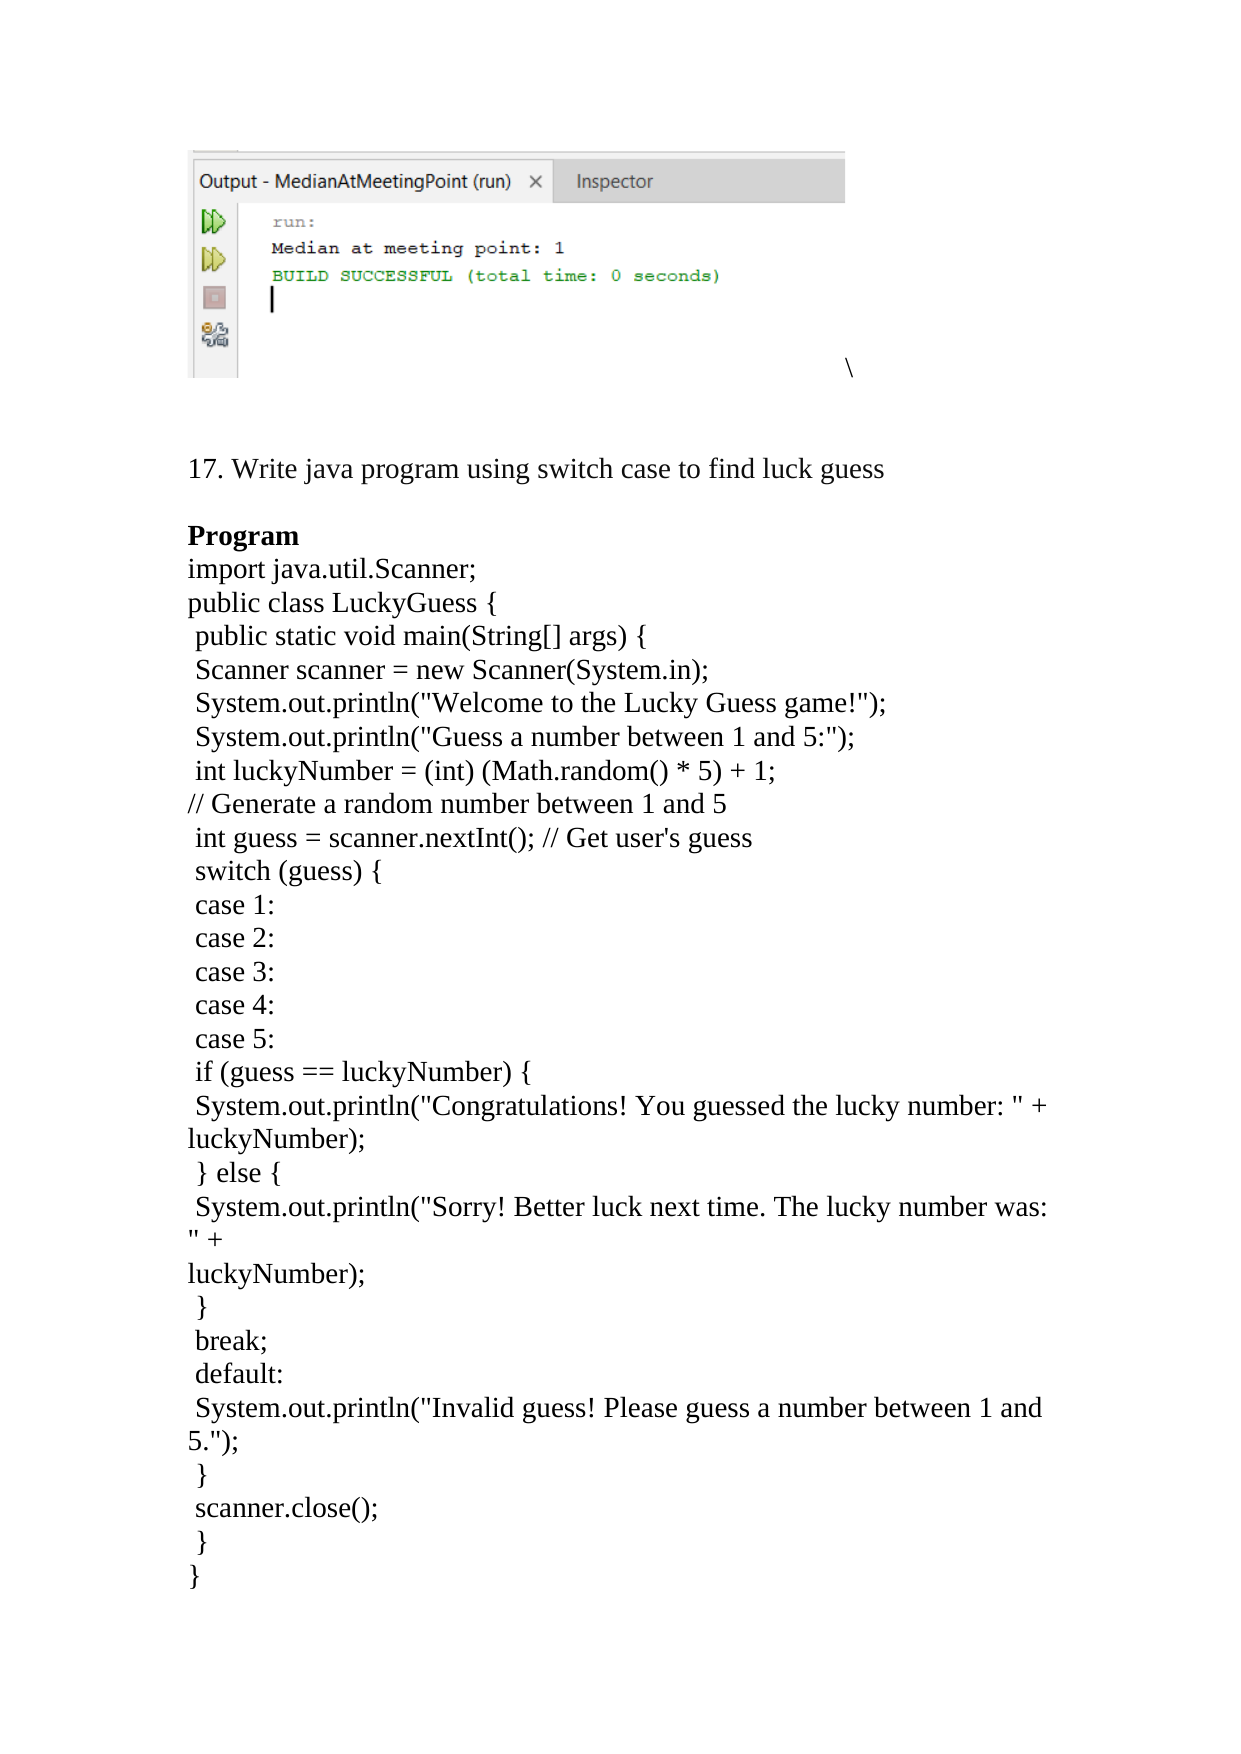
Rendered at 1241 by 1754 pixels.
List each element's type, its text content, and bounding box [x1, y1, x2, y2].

text } [187, 1558, 1053, 1591]
text System.out.println("Congratulations! You guessed the lucky number: " + [187, 1088, 1053, 1122]
text break; [187, 1323, 1053, 1356]
text case 1: [187, 887, 1053, 920]
picture [187, 150, 846, 378]
text } [187, 1524, 1053, 1558]
text if (guess == luckyNumber) { [187, 1054, 1053, 1088]
text luckyNumber); [187, 1256, 1053, 1289]
text case 3: [187, 954, 1053, 987]
text System.out.println("Sorry! Better luck next time. The lucky number was: " + [187, 1189, 1053, 1256]
text Program [187, 518, 1053, 551]
text System.out.println("Invalid guess! Please guess a number between 1 and 5."); [187, 1390, 1053, 1457]
text luckyNumber); [187, 1122, 1053, 1155]
text Scanner scanner = new Scanner(System.in); [187, 652, 1053, 686]
text case 4: [187, 987, 1053, 1021]
text case 5: [187, 1021, 1053, 1054]
text System.out.println("Welcome to the Lucky Guess game!"); [187, 686, 1053, 719]
text } [187, 1457, 1053, 1491]
text case 2: [187, 920, 1053, 954]
text public static void main(String[] args) { [187, 618, 1053, 652]
text System.out.println("Guess a number between 1 and 5:"); [187, 719, 1053, 753]
text switch (guess) { [187, 853, 1053, 887]
text } [187, 1289, 1053, 1323]
text int guess = scanner.nextInt(); // Get user's guess [187, 820, 1053, 853]
text 17. Write java program using switch case to find luck guess [187, 451, 1053, 484]
text // Generate a random number between 1 and 5 [187, 786, 1053, 820]
text public class LuckyGuess { [187, 585, 1053, 618]
text scanner.close(); [187, 1491, 1053, 1524]
text import java.util.Scanner; [187, 551, 1053, 585]
text int luckyNumber = (int) (Math.random() * 5) + 1; [187, 753, 1053, 786]
text default: [187, 1356, 1053, 1390]
text } else { [187, 1155, 1053, 1189]
